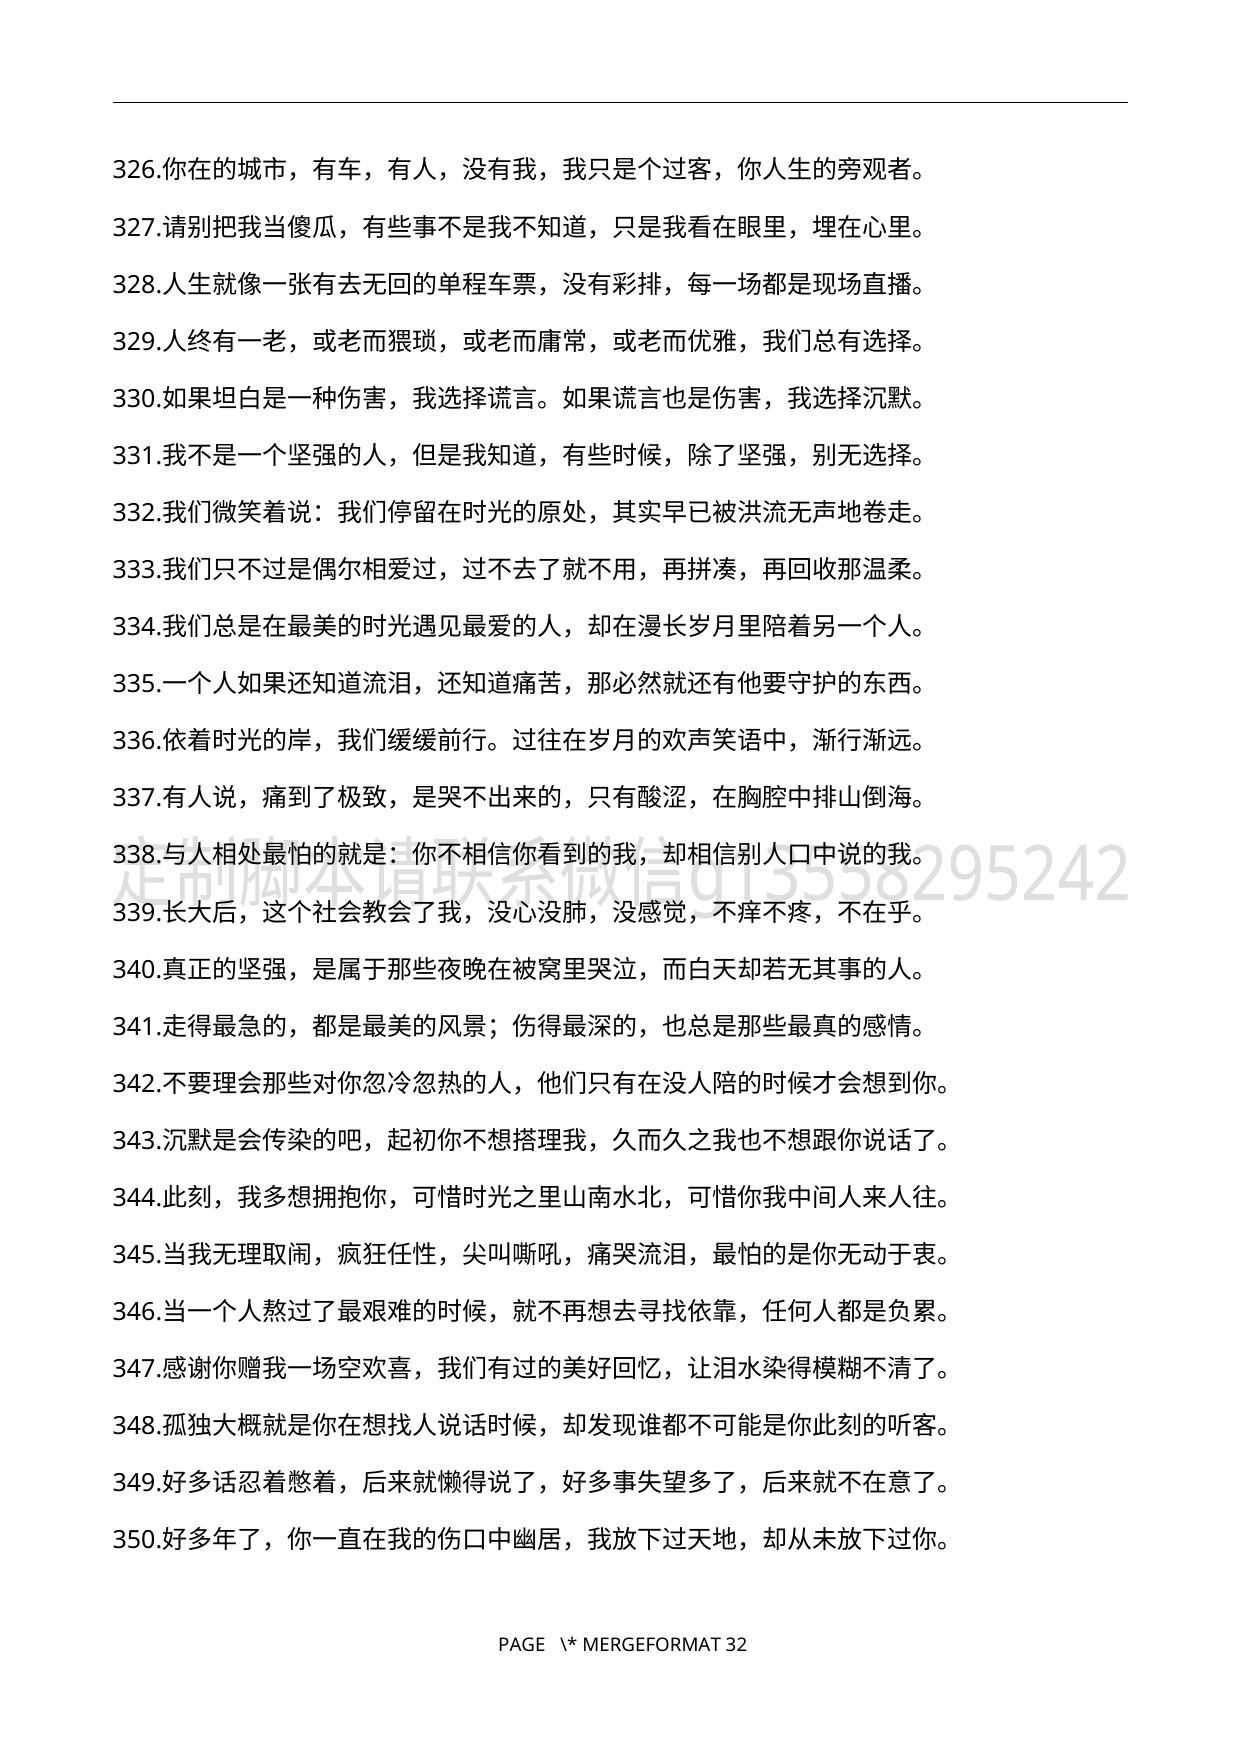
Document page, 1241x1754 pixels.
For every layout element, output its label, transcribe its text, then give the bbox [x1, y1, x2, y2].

list 此刻，我多想拥抱你，可惜时光之里山南水北，可惜你我中间人来人往。 [112, 1177, 1128, 1214]
list 长大后，这个社会教会了我，没心没肺，没感觉，不痒不疼，不在乎。 [112, 892, 1128, 928]
list 沉默是会传染的吧，起初你不想搭理我，久而久之我也不想跟你说话了。 [112, 1120, 1128, 1157]
list 不要理会那些对你忽冷忽热的人，他们只有在没人陪的时候才会想到你。 [112, 1063, 1128, 1099]
list 好多年了，你一直在我的伤口中幽居，我放下过天地，却从未放下过你。 [112, 1520, 1128, 1556]
list 我们总是在最美的时光遇见最爱的人，却在漫长岁月里陪着另一个人。 [112, 607, 1128, 643]
list 依着时光的岸，我们缓缓前行。过往在岁月的欢声笑语中，渐行渐远。 [112, 721, 1128, 757]
list 真正的坚强，是属于那些夜晚在被窝里哭泣，而白天却若无其事的人。 [112, 949, 1128, 985]
list 我不是一个坚强的人，但是我知道，有些时候，除了坚强，别无选择。 [112, 435, 1128, 472]
list 当我无理取闹，疯狂任性，尖叫嘶吼，痛哭流泪，最怕的是你无动于衷。 [112, 1234, 1128, 1271]
list 人生就像一张有去无回的单程车票，没有彩排，每一场都是现场直播。 [112, 264, 1128, 300]
list 有人说，痛到了极致，是哭不出来的，只有酸涩，在胸腔中排山倒海。 [112, 778, 1128, 814]
list 如果坦白是一种伤害，我选择谎言。如果谎言也是伤害，我选择沉默。 [112, 378, 1128, 414]
list 当一个人熬过了最艰难的时候，就不再想去寻找依靠，任何人都是负累。 [112, 1292, 1128, 1328]
list 一个人如果还知道流泪，还知道痛苦，那必然就还有他要守护的东西。 [112, 664, 1128, 700]
list 走得最急的，都是最美的风景；伤得最深的，也总是那些最真的感情。 [112, 1006, 1128, 1042]
list 好多话忍着憋着，后来就懒得说了，好多事失望多了，后来就不在意了。 [112, 1463, 1128, 1499]
list 感谢你赠我一场空欢喜，我们有过的美好回忆，让泪水染得模糊不清了。 [112, 1349, 1128, 1385]
list 请别把我当傻瓜，有些事不是我不知道，只是我看在眼里，埋在心里。 [112, 207, 1128, 243]
list 孤独大概就是你在想找人说话时候，却发现谁都不可能是你此刻的听客。 [112, 1406, 1128, 1442]
list 你在的城市，有车，有人，没有我，我只是个过客，你人生的旁观者。 [112, 150, 1128, 186]
list 我们只不过是偶尔相爱过，过不去了就不用，再拼凑，再回收那温柔。 [112, 549, 1128, 586]
list 我们微笑着说：我们停留在时光的原处，其实早已被洪流无声地卷走。 [112, 492, 1128, 529]
list 人终有一老，或老而猥琐，或老而庸常，或老而优雅，我们总有选择。 [112, 321, 1128, 357]
list 与人相处最怕的就是：你不相信你看到的我，却相信别人口中说的我。 [112, 835, 1128, 871]
